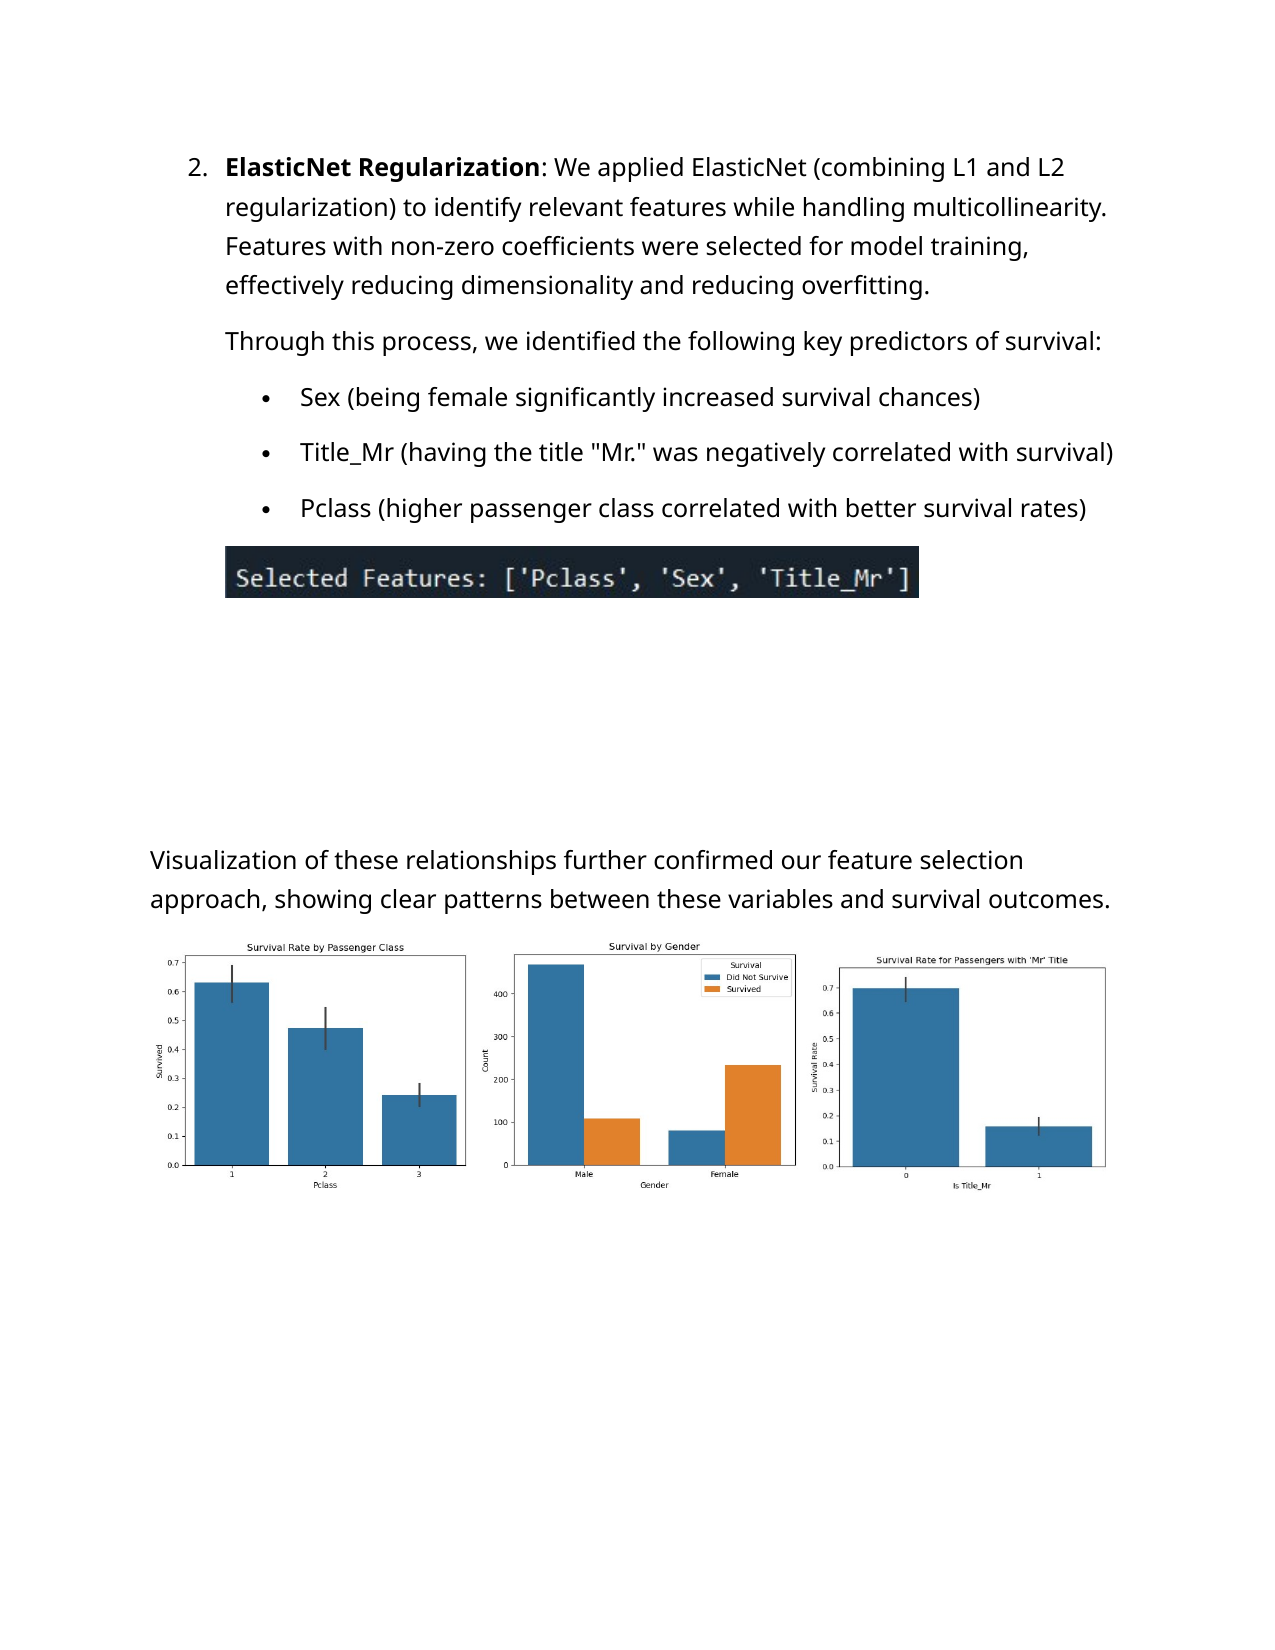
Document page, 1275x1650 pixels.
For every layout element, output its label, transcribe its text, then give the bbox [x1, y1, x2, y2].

text Through this process, we identified the following key predictors of survival: [225, 323, 1125, 357]
list ElasticNet Regularization: We applied ElasticNet (combining L1 and L2 regularization) to identify relevant features while handling multicollinearity. Features with non-zero coefficients were selected for model training, effectively reducing dimensionality and reducing overfitting. [187, 150, 1125, 302]
list Sex (being female significantly increased survival chances) [262, 379, 1125, 413]
picture [806, 951, 1110, 1195]
text Visualization of these relationships further confirmed our feature selection approach, showing clear patterns between these variables and survival outcomes. [150, 843, 1125, 916]
picture [225, 546, 919, 598]
list Title_Mr (having the title "Mr." was negatively correlated with survival) [262, 435, 1125, 469]
list Pclass (higher passenger class correlated with better survival rates) [262, 491, 1125, 525]
picture [476, 938, 800, 1195]
picture [150, 938, 470, 1195]
